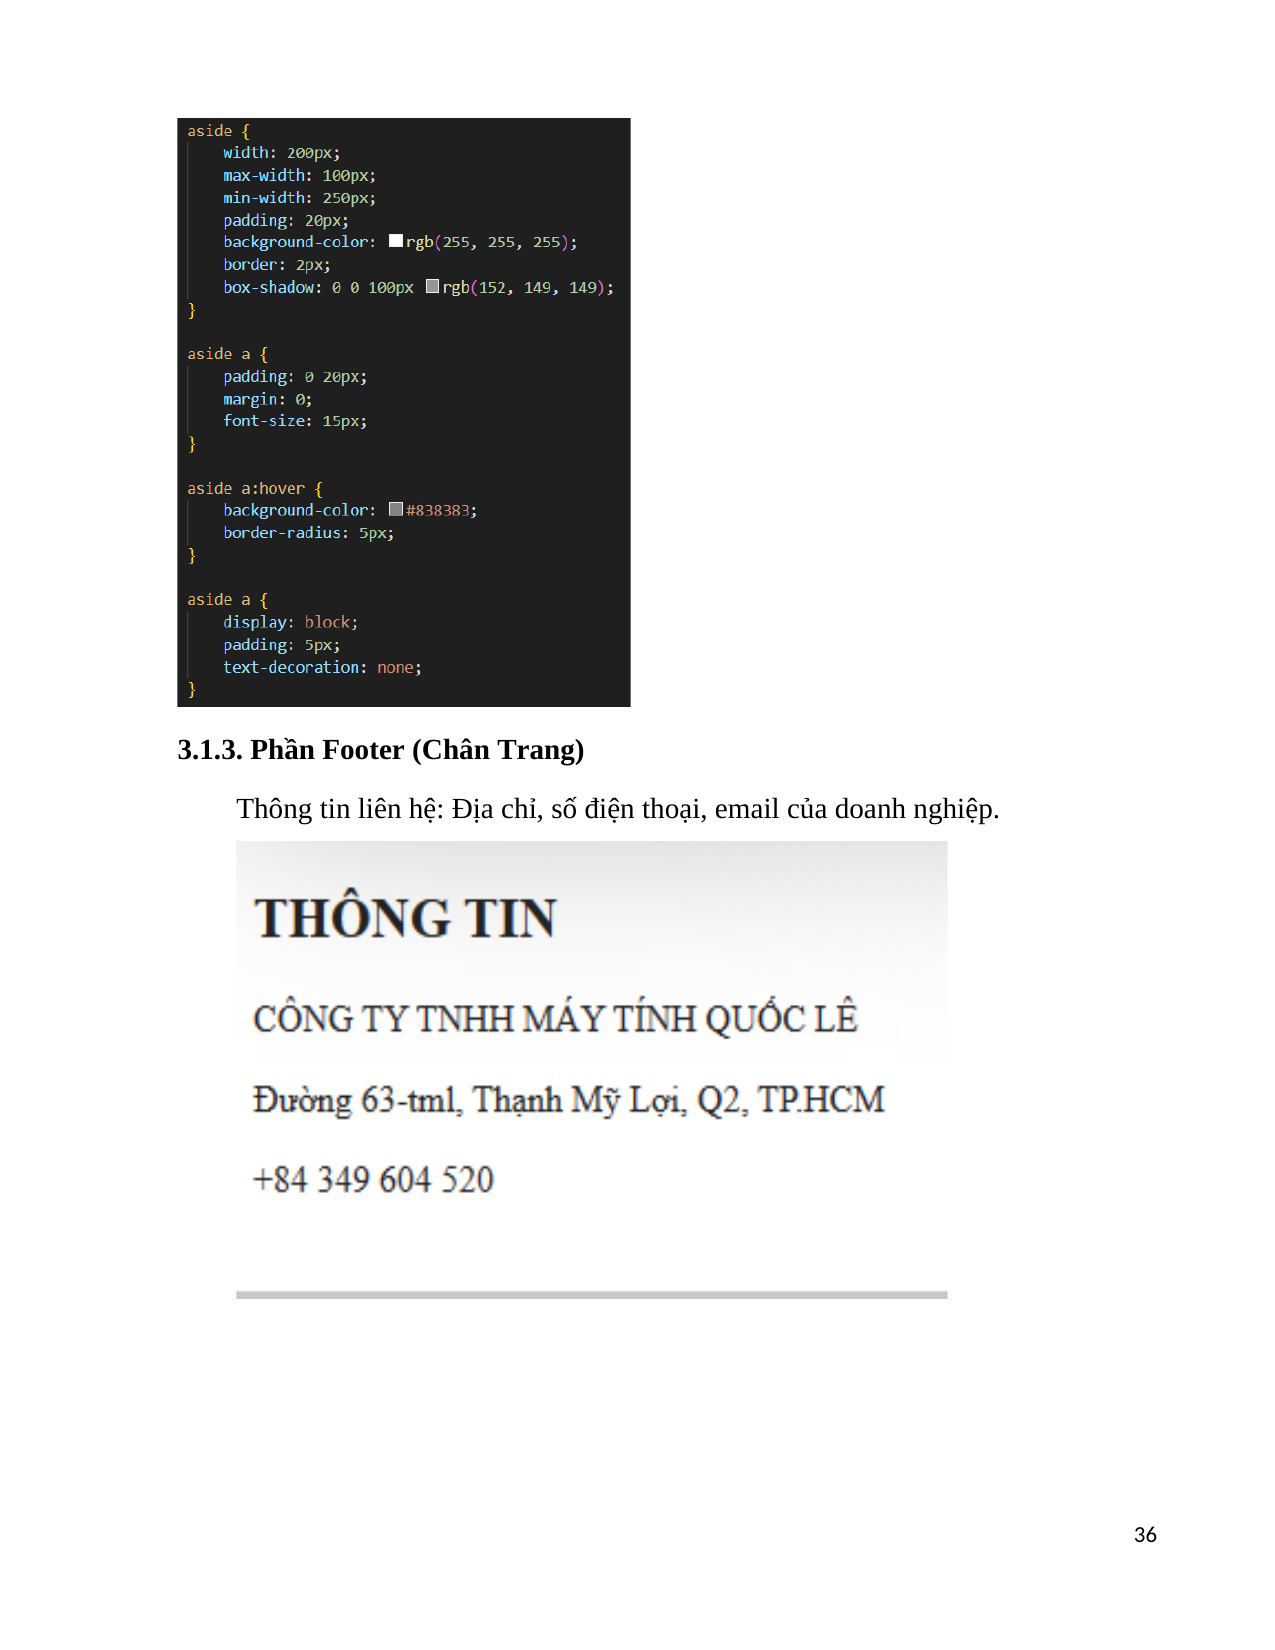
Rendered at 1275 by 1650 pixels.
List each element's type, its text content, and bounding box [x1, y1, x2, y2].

picture [177, 118, 631, 707]
picture [236, 841, 948, 1299]
text Thông tin liên hệ: Địa chỉ, số điện thoại, email của doanh nghiệp. [177, 791, 1157, 825]
text 3.1.3. Phần Footer (Chân Trang) [177, 732, 1157, 766]
